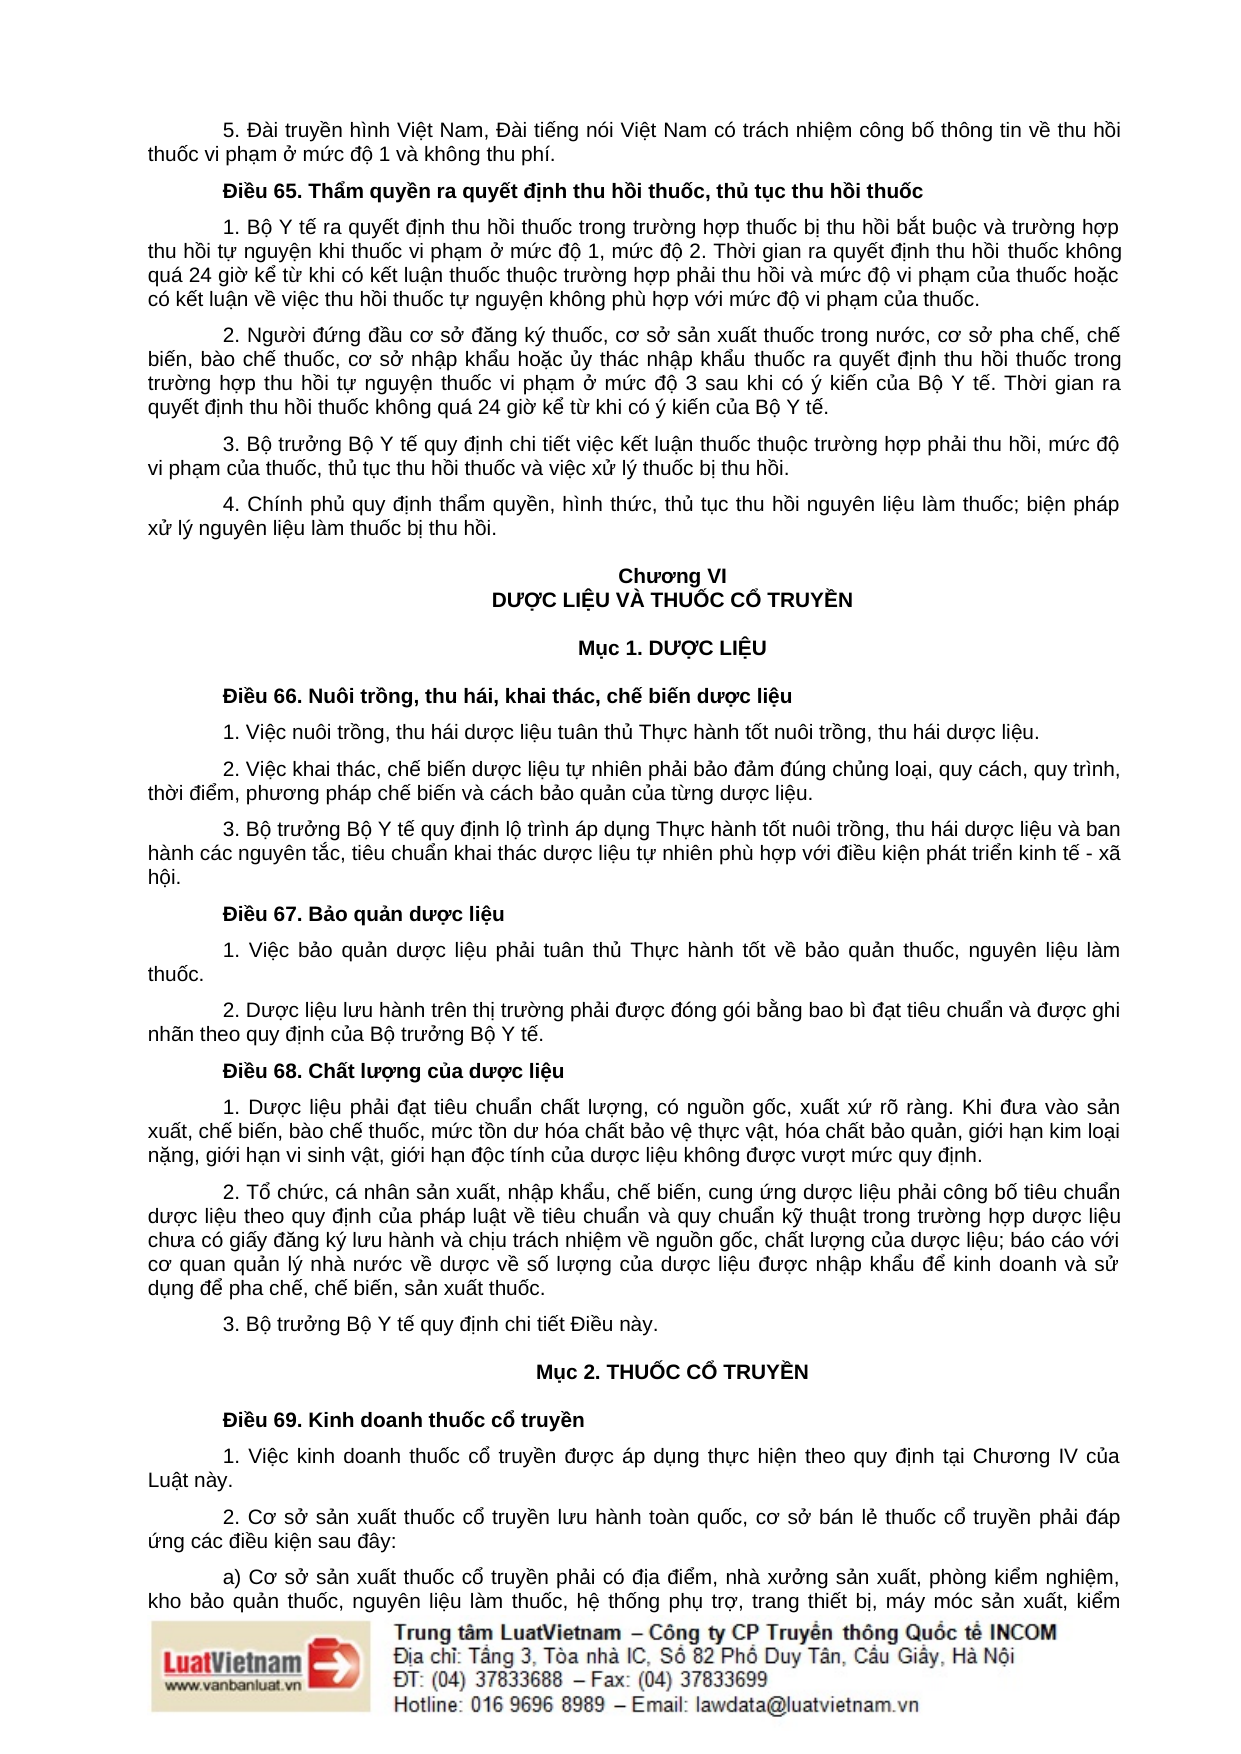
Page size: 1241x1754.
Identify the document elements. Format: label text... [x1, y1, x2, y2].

text Điều 65. Thẩm quyền ra quyết định thu hồi thuốc, thủ tục thu hồi thuốc [148, 178, 1122, 202]
text Điều 67. Bảo quản dược liệu [148, 901, 1122, 925]
picture [147, 1615, 1087, 1731]
text 1. Dược liệu phải đạt tiêu chuẩn chất lượng, có nguồn gốc, xuất xứ rõ ràng. Khi đưa vào sản xuất, chế biến, bào chế thuốc, mức tồn dư hóa chất bảo vệ thực vật, hóa chất bảo quản, giới hạn kim loại nặng, giới hạn vi sinh vật, giới hạn độc tính của dược liệu không được vượt mức quy định. [148, 1095, 1122, 1167]
text 1. Việc nuôi trồng, thu hái dược liệu tuân thủ Thực hành tốt nuôi trồng, thu hái dược liệu. [148, 720, 1122, 744]
text 3. Bộ trưởng Bộ Y tế quy định chi tiết Điều này. [148, 1312, 1122, 1336]
text 4. Chính phủ quy định thẩm quyền, hình thức, thủ tục thu hồi nguyên liệu làm thuốc; biện pháp xử lý nguyên liệu làm thuốc bị thu hồi. [148, 492, 1122, 540]
text 2. Tổ chức, cá nhân sản xuất, nhập khẩu, chế biến, cung ứng dược liệu phải công bố tiêu chuẩn dược liệu theo quy định của pháp luật về tiêu chuẩn và quy chuẩn kỹ thuật trong trường hợp dược liệu chưa có giấy đăng ký lưu hành và chịu trách nhiệm về nguồn gốc, chất lượng của dược liệu; báo cáo với cơ quan quản lý nhà nước về dược về số lượng của dược liệu được nhập khẩu để kinh doanh và sử dụng để pha chế, chế biến, sản xuất thuốc. [148, 1179, 1122, 1299]
text DƯỢC LIỆU VÀ THUỐC CỔ TRUYỀN [148, 588, 1122, 612]
text 1. Việc kinh doanh thuốc cổ truyền được áp dụng thực hiện theo quy định tại Chương IV của Luật này. [148, 1444, 1122, 1492]
text 2. Người đứng đầu cơ sở đăng ký thuốc, cơ sở sản xuất thuốc trong nước, cơ sở pha chế, chế biến, bào chế thuốc, cơ sở nhập khẩu hoặc ủy thác nhập khẩu thuốc ra quyết định thu hồi thuốc trong trường hợp thu hồi tự nguyện thuốc vi phạm ở mức độ 3 sau khi có ý kiến của Bộ Y tế. Thời gian ra quyết định thu hồi thuốc không quá 24 giờ kể từ khi có ý kiến của Bộ Y tế. [148, 323, 1122, 419]
text Mục 1. DƯỢC LIỆU [148, 636, 1122, 660]
text Điều 68. Chất lượng của dược liệu [148, 1059, 1122, 1083]
text 3. Bộ trưởng Bộ Y tế quy định lộ trình áp dụng Thực hành tốt nuôi trồng, thu hái dược liệu và ban hành các nguyên tắc, tiêu chuẩn khai thác dược liệu tự nhiên phù hợp với điều kiện phát triển kinh tế - xã hội. [148, 817, 1122, 889]
text 2. Việc khai thác, chế biến dược liệu tự nhiên phải bảo đảm đúng chủng loại, quy cách, quy trình, thời điểm, phương pháp chế biến và cách bảo quản của từng dược liệu. [148, 757, 1122, 804]
text 1. Bộ Y tế ra quyết định thu hồi thuốc trong trường hợp thuốc bị thu hồi bắt buộc và trường hợp thu hồi tự nguyện khi thuốc vi phạm ở mức độ 1, mức độ 2. Thời gian ra quyết định thu hồi thuốc không quá 24 giờ kể từ khi có kết luận thuốc thuộc trường hợp phải thu hồi và mức độ vi phạm của thuốc hoặc có kết luận về việc thu hồi thuốc tự nguyện không phù hợp với mức độ vi phạm của thuốc. [148, 215, 1122, 311]
text 3. Bộ trưởng Bộ Y tế quy định chi tiết việc kết luận thuốc thuộc trường hợp phải thu hồi, mức độ vi phạm của thuốc, thủ tục thu hồi thuốc và việc xử lý thuốc bị thu hồi. [148, 432, 1122, 479]
text 2. Dược liệu lưu hành trên thị trường phải được đóng gói bằng bao bì đạt tiêu chuẩn và được ghi nhãn theo quy định của Bộ trưởng Bộ Y tế. [148, 998, 1122, 1046]
text Điều 69. Kinh doanh thuốc cổ truyền [148, 1408, 1122, 1432]
text 2. Cơ sở sản xuất thuốc cổ truyền lưu hành toàn quốc, cơ sở bán lẻ thuốc cổ truyền phải đáp ứng các điều kiện sau đây: [148, 1504, 1122, 1552]
text Mục 2. THUỐC CỔ TRUYỀN [148, 1360, 1122, 1384]
text 1. Việc bảo quản dược liệu phải tuân thủ Thực hành tốt về bảo quản thuốc, nguyên liệu làm thuốc. [148, 938, 1122, 986]
text 5. Đài truyền hình Việt Nam, Đài tiếng nói Việt Nam có trách nhiệm công bố thông tin về thu hồi thuốc vi phạm ở mức độ 1 và không thu phí. [148, 118, 1122, 166]
text Chương VI [148, 564, 1122, 588]
text Điều 66. Nuôi trồng, thu hái, khai thác, chế biến dược liệu [148, 684, 1122, 708]
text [148, 1565, 1122, 1613]
